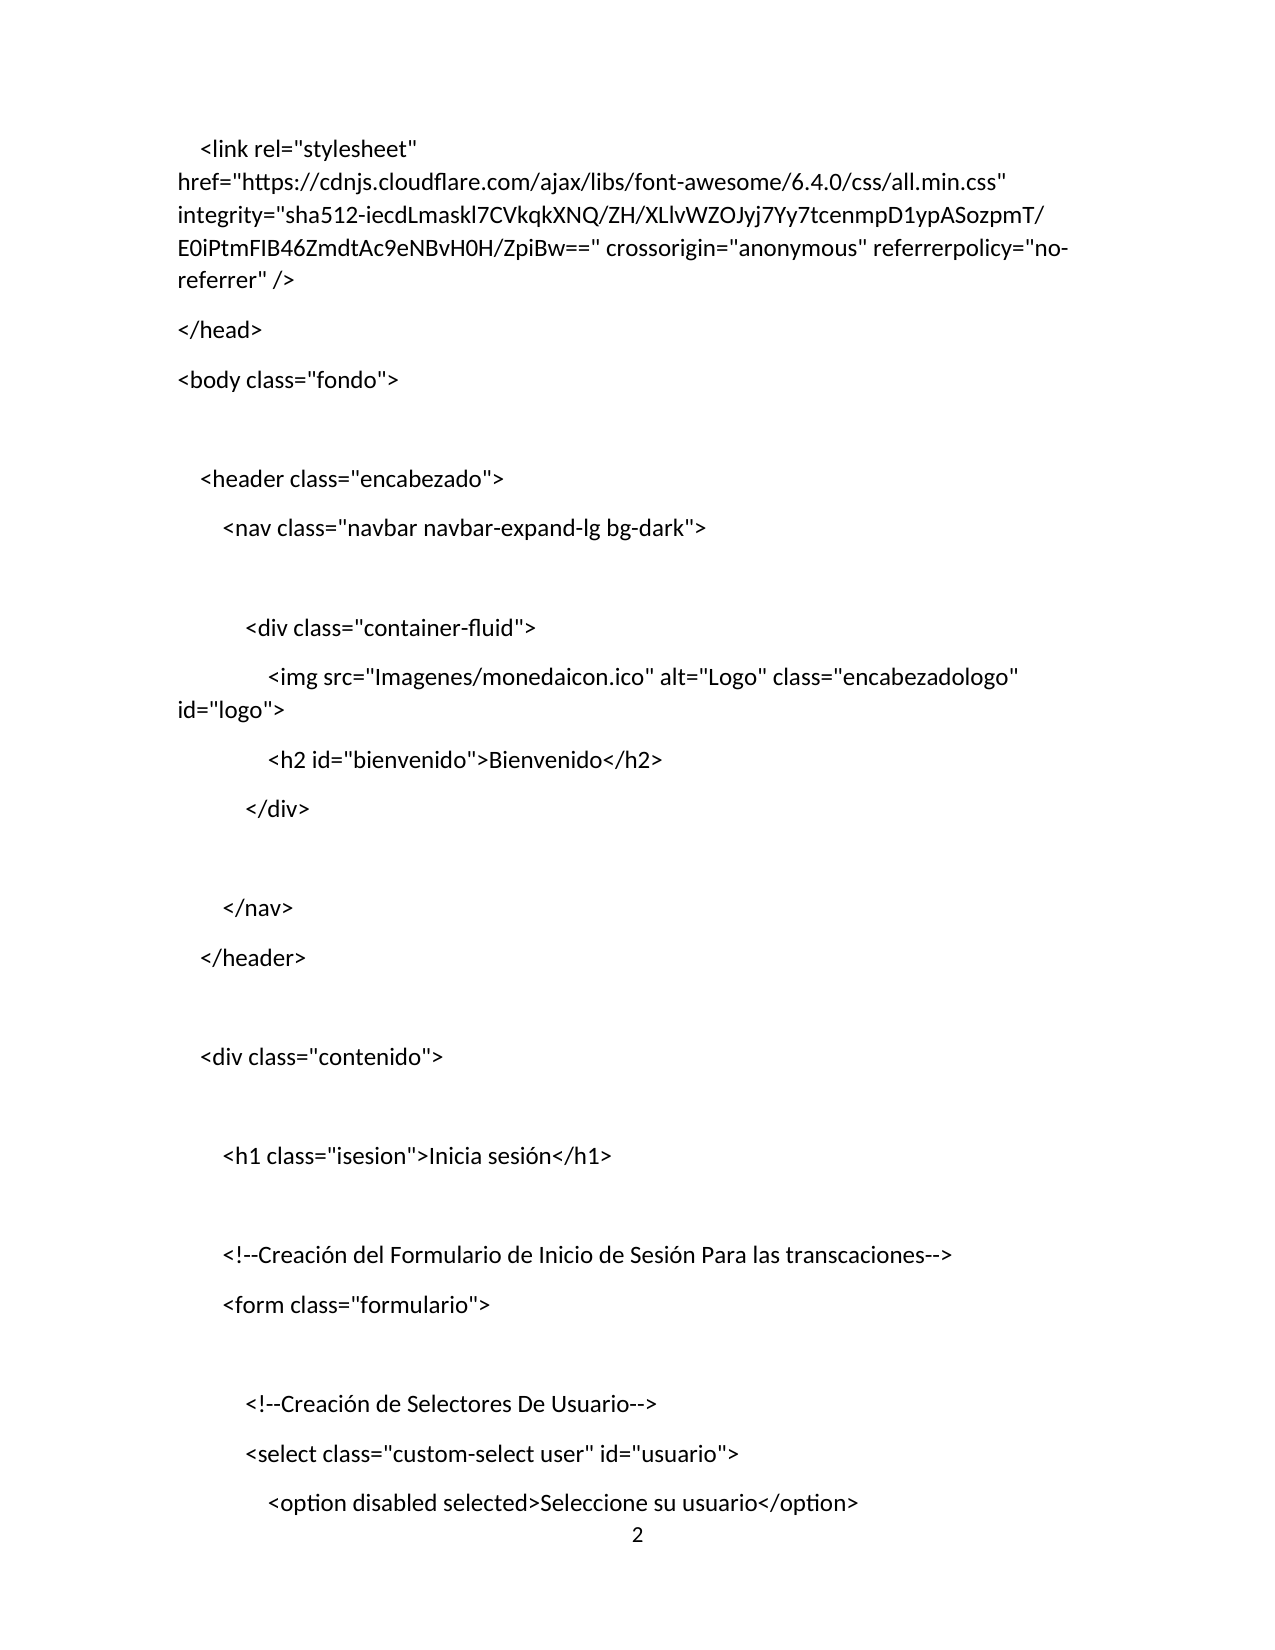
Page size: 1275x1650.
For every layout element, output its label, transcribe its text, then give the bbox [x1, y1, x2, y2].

text <form class="formulario"> [177, 1289, 1098, 1320]
text <option disabled selected>Seleccione su usuario</option> [177, 1487, 1098, 1518]
text <select class="custom-select user" id="usuario"> [177, 1438, 1098, 1468]
text <link rel="stylesheet" href="https://cdnjs.cloudflare.com/ajax/libs/font-awesome/6.4.0/css/all.min.css" integrity="sha512-iecdLmaskl7CVkqkXNQ/ZH/XLlvWZOJyj7Yy7tcenmpD1ypASozpmT/E0iPtmFIB46ZmdtAc9eNBvH0H/ZpiBw==" crossorigin="anonymous" referrerpolicy="no-referrer" /> [177, 133, 1098, 295]
text </header> [177, 942, 1098, 973]
text <!--Creación de Selectores De Usuario--> [177, 1388, 1098, 1419]
text </div> [177, 793, 1098, 824]
text <body class="fondo"> [177, 364, 1098, 394]
text <img src="Imagenes/monedaicon.ico" alt="Logo" class="encabezadologo" id="logo"> [177, 661, 1098, 725]
text <!--Creación del Formulario de Inicio de Sesión Para las transcaciones--> [177, 1239, 1098, 1270]
text <div class="container-fluid"> [177, 612, 1098, 642]
text </nav> [177, 892, 1098, 923]
text <div class="contenido"> [177, 1041, 1098, 1072]
text <h1 class="isesion">Inicia sesión</h1> [177, 1140, 1098, 1171]
text </head> [177, 314, 1098, 345]
text <header class="encabezado"> [177, 463, 1098, 493]
text <nav class="navbar navbar-expand-lg bg-dark"> [177, 512, 1098, 543]
text <h2 id="bienvenido">Bienvenido</h2> [177, 744, 1098, 774]
